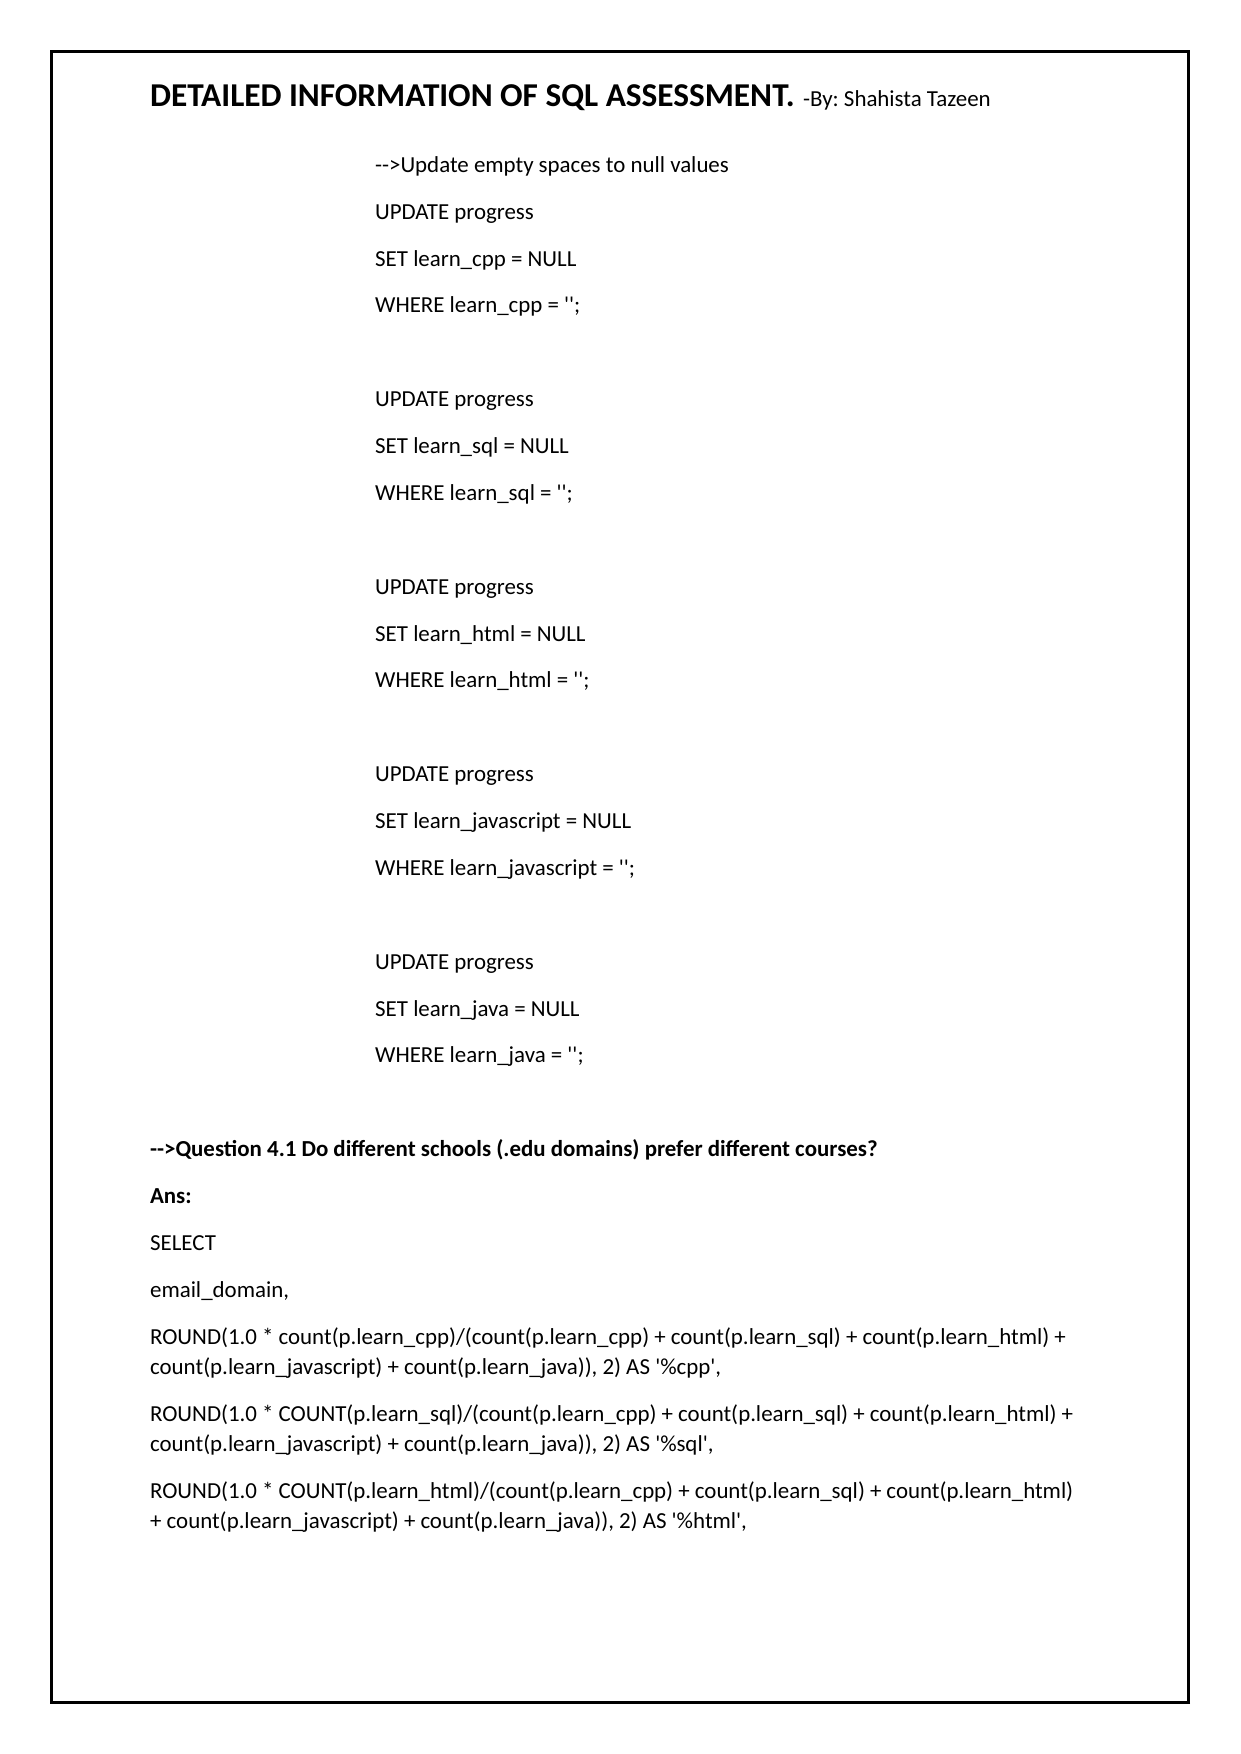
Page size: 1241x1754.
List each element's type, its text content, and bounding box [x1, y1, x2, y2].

text WHERE learn_sql = ''; [375, 478, 1090, 506]
text ROUND(1.0 * COUNT(p.learn_sql)/(count(p.learn_cpp) + count(p.learn_sql) + count(p.learn_html) + count(p.learn_javascript) + count(p.learn_java)), 2) AS '%sql', [150, 1399, 1090, 1457]
text WHERE learn_html = ''; [375, 666, 1090, 694]
text UPDATE progress [375, 384, 1090, 412]
text WHERE learn_java = ''; [375, 1041, 1090, 1069]
text SET learn_cpp = NULL [375, 244, 1090, 272]
text WHERE learn_javascript = ''; [375, 853, 1090, 881]
text SET learn_java = NULL [375, 994, 1090, 1022]
text SET learn_html = NULL [375, 619, 1090, 647]
text SET learn_javascript = NULL [375, 806, 1090, 834]
text email_domain, [150, 1275, 1090, 1303]
text Ans: [150, 1181, 1090, 1209]
text -->Update empty spaces to null values [375, 150, 1090, 178]
text SELECT [150, 1228, 1090, 1256]
text -->Question 4.1 Do different schools (.edu domains) prefer different courses? [150, 1134, 1090, 1162]
text SET learn_sql = NULL [375, 431, 1090, 459]
text UPDATE progress [375, 759, 1090, 787]
text ROUND(1.0 * count(p.learn_cpp)/(count(p.learn_cpp) + count(p.learn_sql) + count(p.learn_html) + count(p.learn_javascript) + count(p.learn_java)), 2) AS '%cpp', [150, 1322, 1090, 1380]
text UPDATE progress [375, 572, 1090, 600]
text WHERE learn_cpp = ''; [375, 291, 1090, 319]
text UPDATE progress [375, 197, 1090, 225]
text ROUND(1.0 * COUNT(p.learn_html)/(count(p.learn_cpp) + count(p.learn_sql) + count(p.learn_html) + count(p.learn_javascript) + count(p.learn_java)), 2) AS '%html', [150, 1476, 1090, 1534]
text UPDATE progress [375, 947, 1090, 975]
